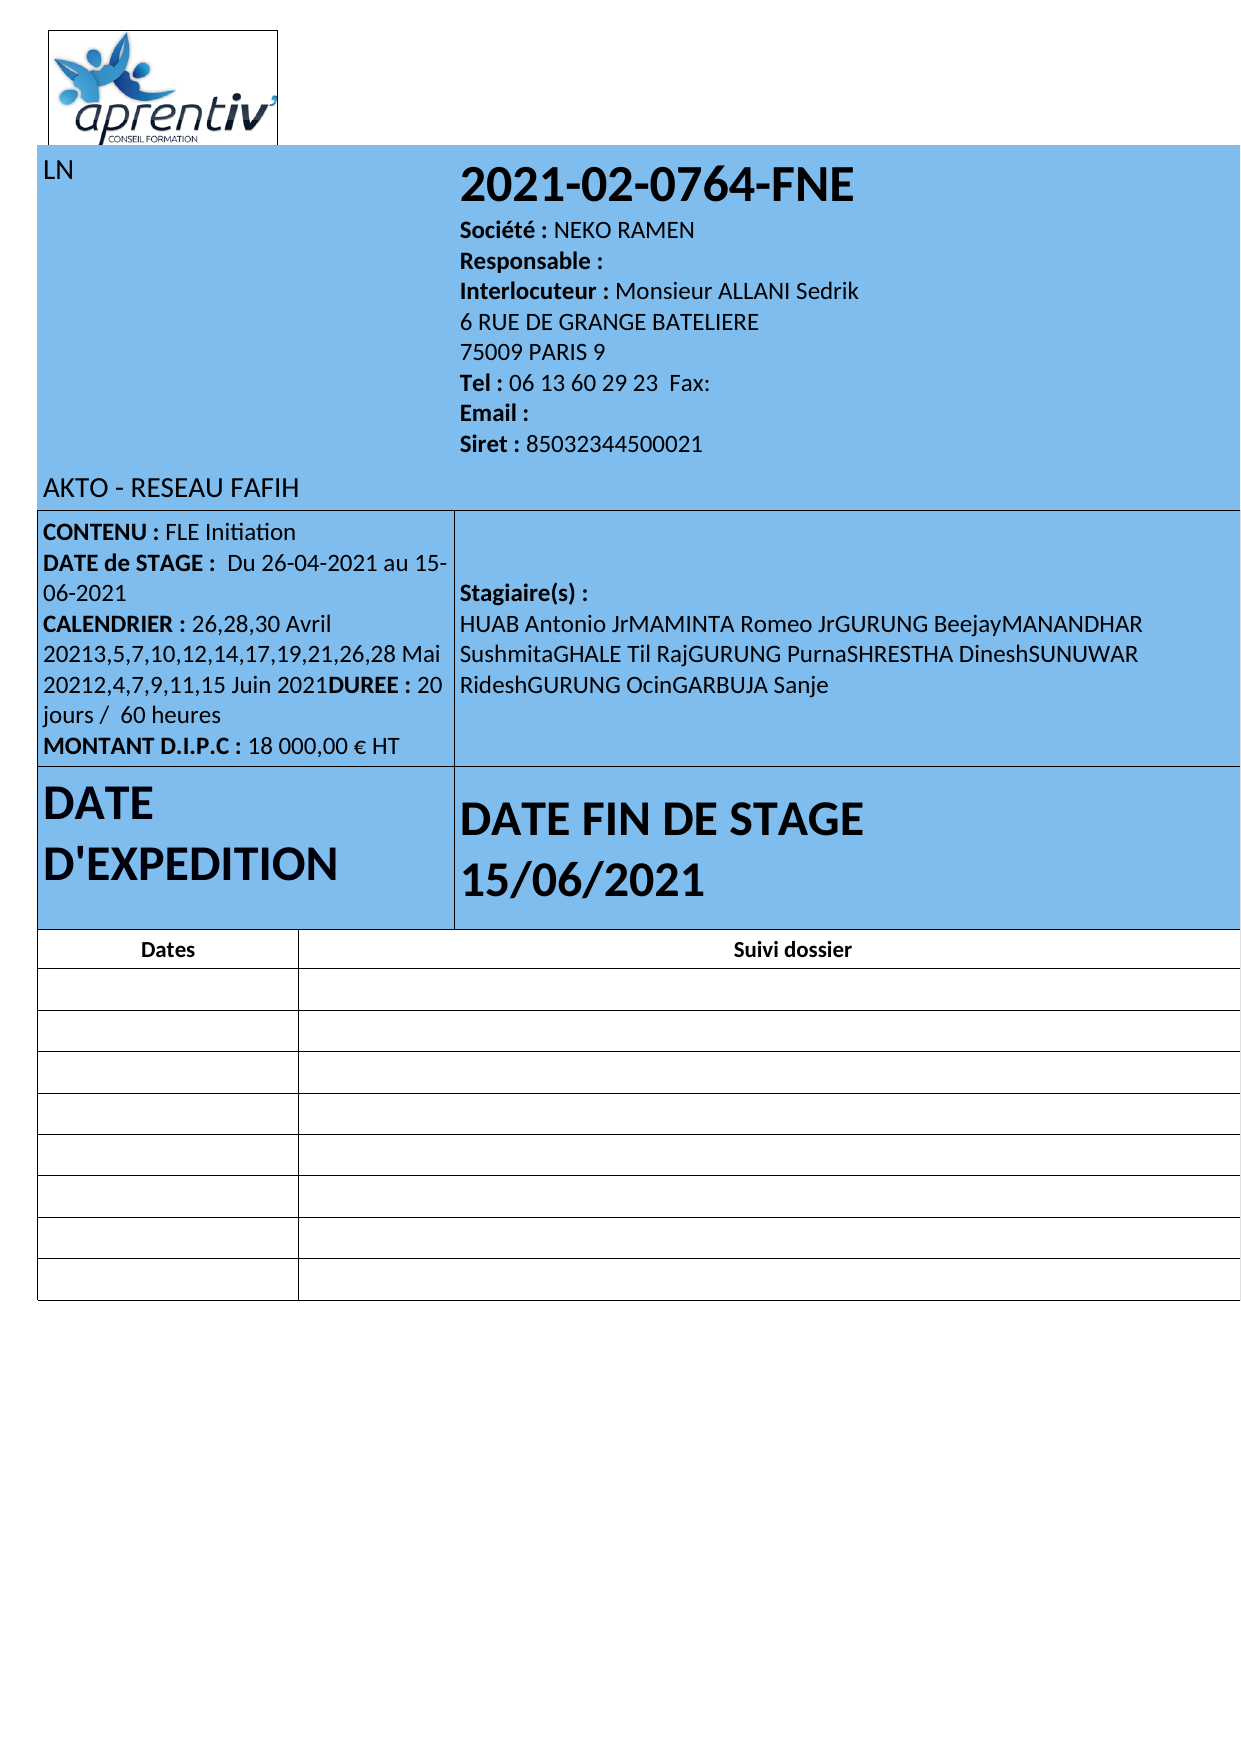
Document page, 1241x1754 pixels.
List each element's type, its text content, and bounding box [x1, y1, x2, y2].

table_cell [38, 969, 298, 1009]
table_cell [38, 1094, 298, 1134]
table_header Suivi dossier [299, 930, 1240, 968]
table_cell [299, 1011, 1240, 1051]
table_cell [299, 1094, 1240, 1134]
table_cell [38, 1259, 298, 1300]
table_cell [299, 1052, 1240, 1092]
table_cell [299, 1176, 1240, 1217]
table_cell DATE D'EXPEDITION [38, 767, 454, 929]
table_header LN [38, 146, 454, 464]
table_cell Stagiaire(s) : HUAB Antonio Jr [455, 511, 1240, 766]
table_cell [38, 1176, 298, 1217]
table_cell [299, 1135, 1240, 1175]
table_cell CONTENU : FLE InitiationDATE de STAGE : Du 26-04-2021 au 15-06-2021CALENDRIER : 26,28,30 Avril 2021DUREE : 20 jours / 60 heuresMONTANT D.I.P.C : 18 000,00 € HT [38, 511, 454, 766]
table_cell [38, 1011, 298, 1051]
table_cell DATE FIN DE STAGE 15/06/2021 [455, 767, 1240, 929]
picture [49, 31, 277, 145]
table_cell AKTO - RESEAU FAFIH [38, 465, 1240, 510]
table_cell [299, 1259, 1240, 1300]
table_cell [299, 969, 1240, 1009]
table_header Dates [38, 930, 298, 968]
table_cell [38, 1135, 298, 1175]
table_cell [38, 1052, 298, 1092]
table_header 2021-02-0764-FNESociété : NEKO RAMENResponsable : Interlocuteur : Monsieur ALLANI Sedrik6 RUE DE GRANGE BATELIERE75009 PARIS 9Tel : 06 13 60 29 23 Fax: Email : Siret : 85032344500021 [455, 146, 1240, 464]
table_cell [299, 1218, 1240, 1258]
table_cell [38, 1218, 298, 1258]
